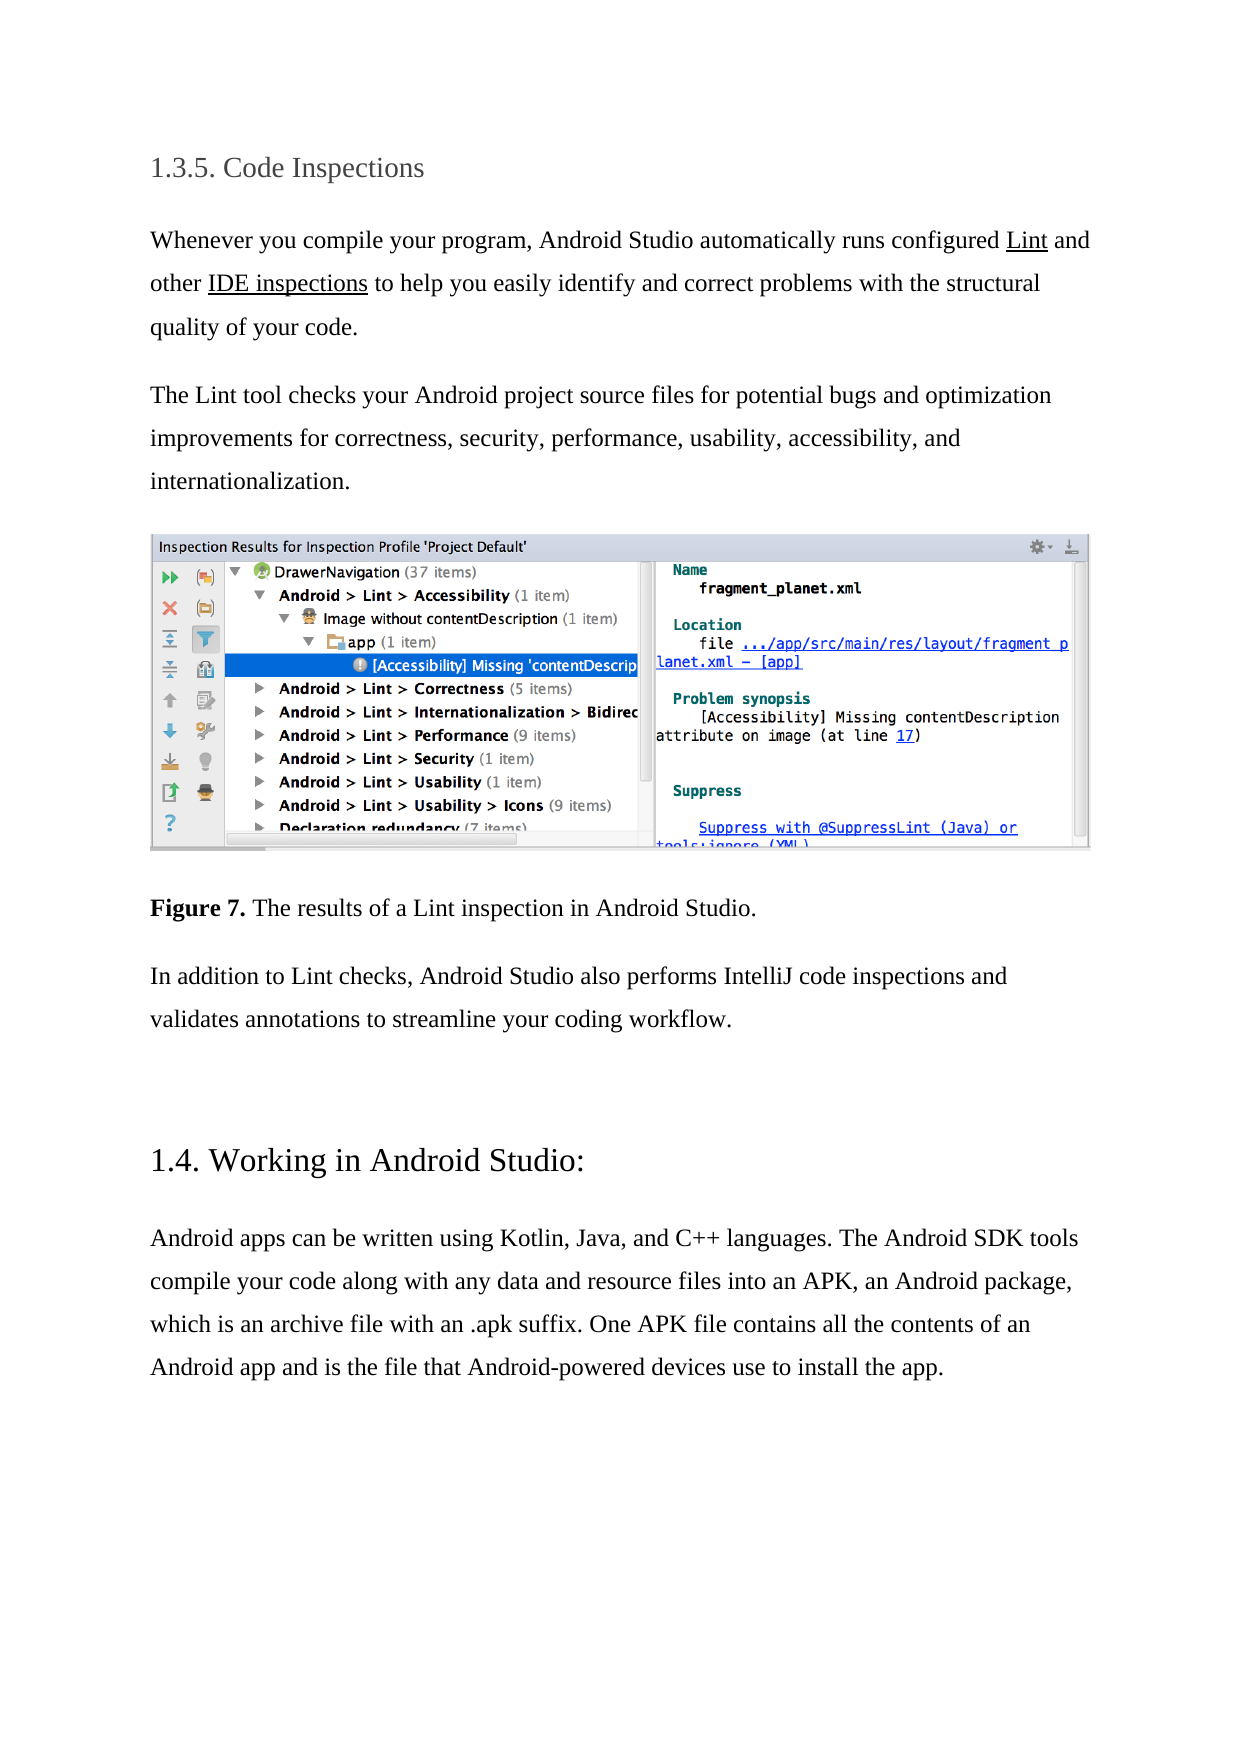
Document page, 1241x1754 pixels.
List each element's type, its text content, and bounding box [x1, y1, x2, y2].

subtitle 1.4. Working in Android Studio: [150, 1141, 1090, 1179]
text The Lint tool checks your Android project source files for potential bugs and optimization improvements for correctness, security, performance, usability, accessibility, and internationalization. [150, 380, 1090, 495]
text Figure 7. The results of a Lint inspection in Android Studio. [150, 893, 1090, 922]
text In addition to Lint checks, Android Studio also performs IntelliJ code inspections and validates annotations to streamline your coding workflow. [150, 961, 1090, 1033]
text Whenever you compile your program, Android Studio automatically runs configured Lint and other IDE inspections to help you easily identify and correct problems with the structural quality of your code. [150, 225, 1090, 340]
picture [150, 534, 1091, 851]
text Android apps can be written using Kotlin, Java, and C++ languages. The Android SDK tools compile your code along with any data and resource files into an APK, an Android package, which is an archive file with an .apk suffix. One APK file contains all the contents of an Android app and is the file that Android-powered devices use to install the app. [150, 1223, 1090, 1381]
subtitle 1.3.5. Code Inspections [150, 150, 1090, 183]
